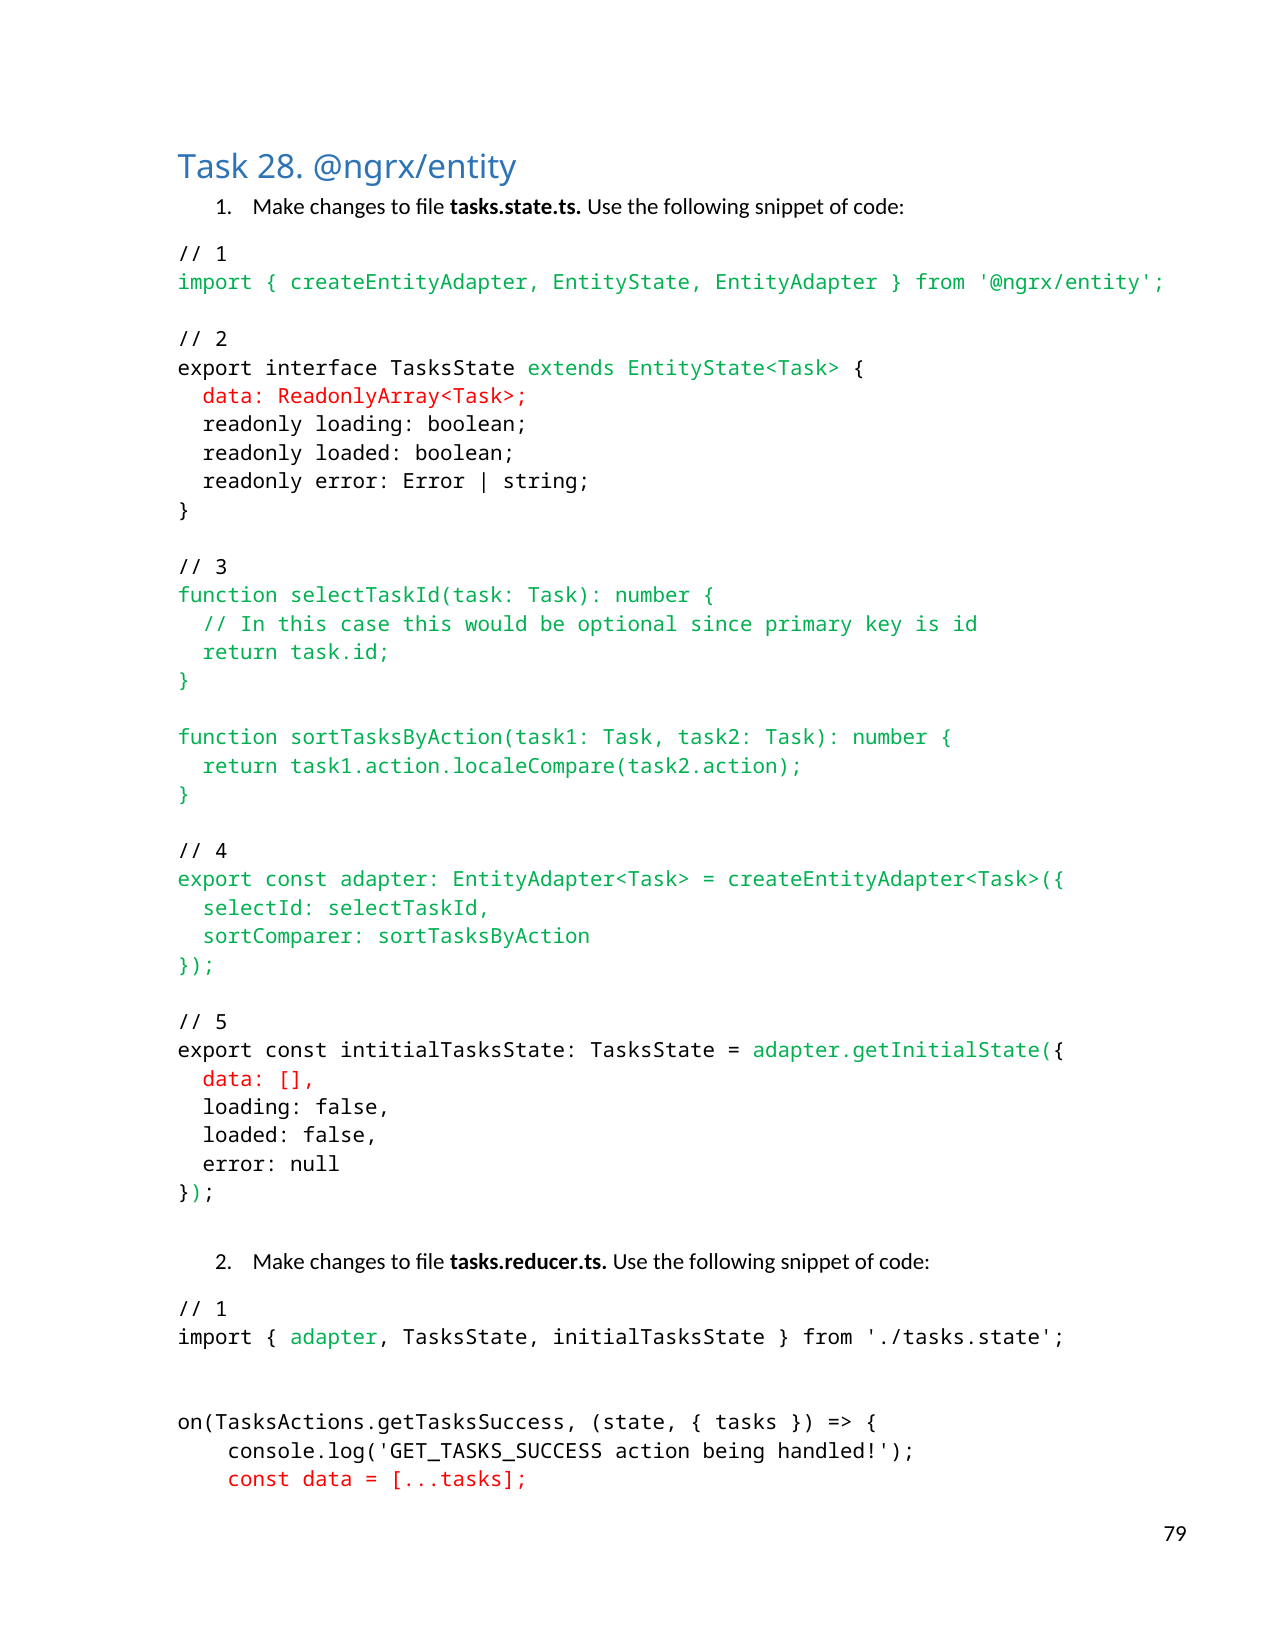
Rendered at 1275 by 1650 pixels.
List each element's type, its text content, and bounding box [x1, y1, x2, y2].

text loaded: false, [177, 1121, 1186, 1149]
text export interface TasksState extends EntityState<Task> { [177, 353, 1186, 381]
text selectId: selectTaskId, [177, 893, 1186, 921]
text import { adapter, TasksState, initialTasksState } from './tasks.state'; [177, 1322, 1186, 1351]
text data: ReadonlyArray<Task>; [177, 381, 1186, 409]
text export const intitialTasksState: TasksState = adapter.getInitialState({ [177, 1035, 1186, 1064]
text } [177, 495, 1186, 523]
text console.log('GET_TASKS_SUCCESS action being handled!'); [177, 1436, 1186, 1464]
text }); [177, 1177, 1186, 1206]
text data: [], [177, 1064, 1186, 1092]
text }); [177, 950, 1186, 978]
text // 2 [177, 324, 1186, 353]
text // 4 [177, 836, 1186, 864]
text function selectTaskId(task: Task): number { [177, 580, 1186, 609]
list Make changes to file tasks.state.ts. Use the following snippet of code: [215, 192, 1186, 220]
text const data = [...tasks]; [177, 1464, 1186, 1493]
text on(TasksActions.getTasksSuccess, (state, { tasks }) => { [177, 1407, 1186, 1436]
text // In this case this would be optional since primary key is id [177, 609, 1186, 637]
text readonly error: Error | string; [177, 466, 1186, 495]
text return task.id; [177, 637, 1186, 666]
text export const adapter: EntityAdapter<Task> = createEntityAdapter<Task>({ [177, 864, 1186, 893]
text function sortTasksByAction(task1: Task, task2: Task): number { [177, 722, 1186, 751]
text loading: false, [177, 1092, 1186, 1121]
text readonly loaded: boolean; [177, 438, 1186, 466]
text // 5 [177, 1007, 1186, 1035]
list Make changes to file tasks.reducer.ts. Use the following snippet of code: [215, 1247, 1186, 1275]
text // 3 [177, 552, 1186, 580]
text } [177, 779, 1186, 808]
text // 1 [177, 1294, 1186, 1322]
text import { createEntityAdapter, EntityState, EntityAdapter } from '@ngrx/entity'; [177, 267, 1186, 296]
text sortComparer: sortTasksByAction [177, 921, 1186, 950]
text readonly loading: boolean; [177, 409, 1186, 438]
text // 1 [177, 239, 1186, 267]
text } [177, 666, 1186, 694]
subtitle Task 28. @ngrx/entity [177, 143, 1186, 188]
text return task1.action.localeCompare(task2.action); [177, 751, 1186, 779]
text error: null [177, 1149, 1186, 1177]
